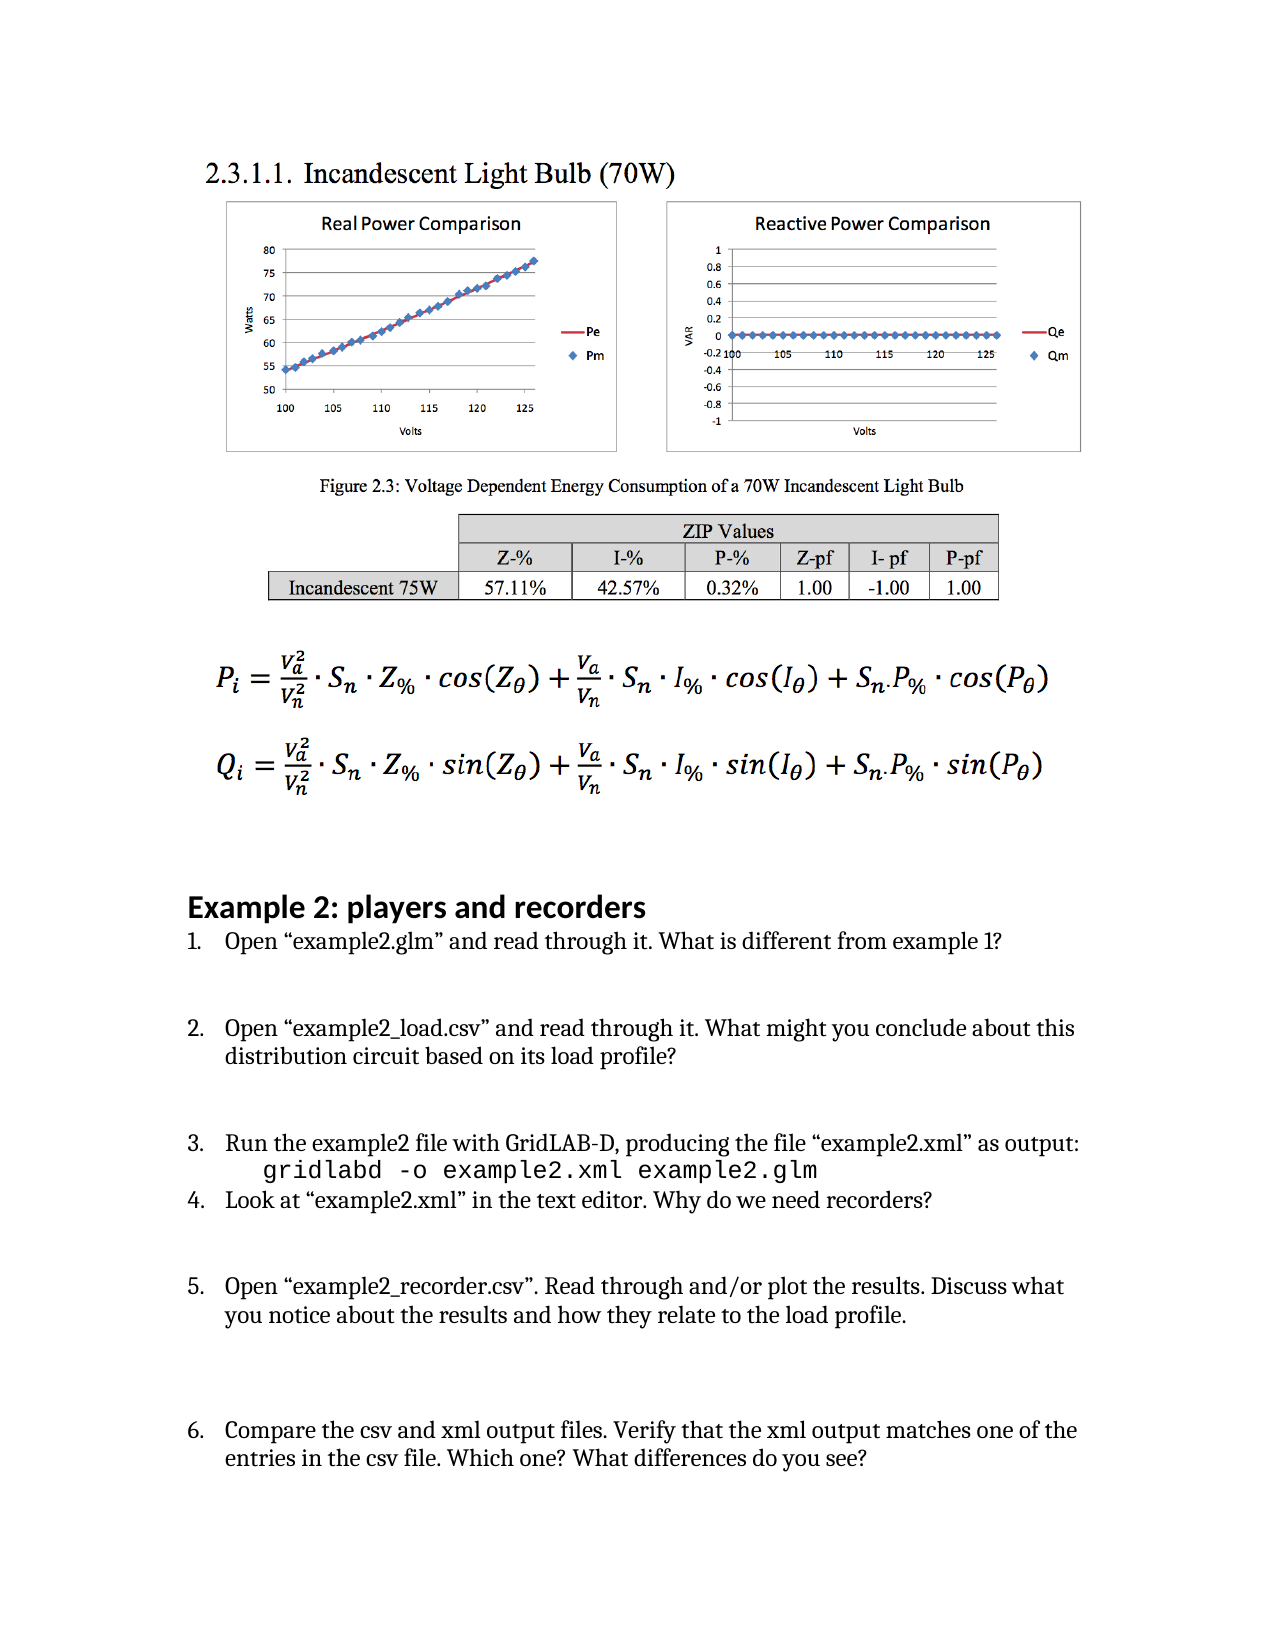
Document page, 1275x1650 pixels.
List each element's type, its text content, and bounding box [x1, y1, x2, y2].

list Open “example2.glm” and read through it. What is different from example 1? [187, 927, 1087, 956]
list gridlabd -o example2.xml example2.glm [262, 1157, 1087, 1186]
picture [187, 150, 1088, 808]
list Open “example2_recorder.csv”. Read through and/or plot the results. Discuss what you notice about the results and how they relate to the load profile. [187, 1272, 1087, 1329]
list Compare the csv and xml output files. Verify that the xml output matches one of the entries in the csv file. Which one? What differences do you see? [187, 1416, 1087, 1473]
list Look at “example2.xml” in the text editor. Why do we need recorders? [187, 1186, 1087, 1214]
list Open “example2_load.csv” and read through it. What might you conclude about this distribution circuit based on its load profile? [187, 1013, 1087, 1071]
subtitle Example 2: players and recorders [187, 887, 1087, 927]
list Run the example2 file with GridLAB-D, producing the file “example2.xml” as output: [187, 1128, 1087, 1157]
